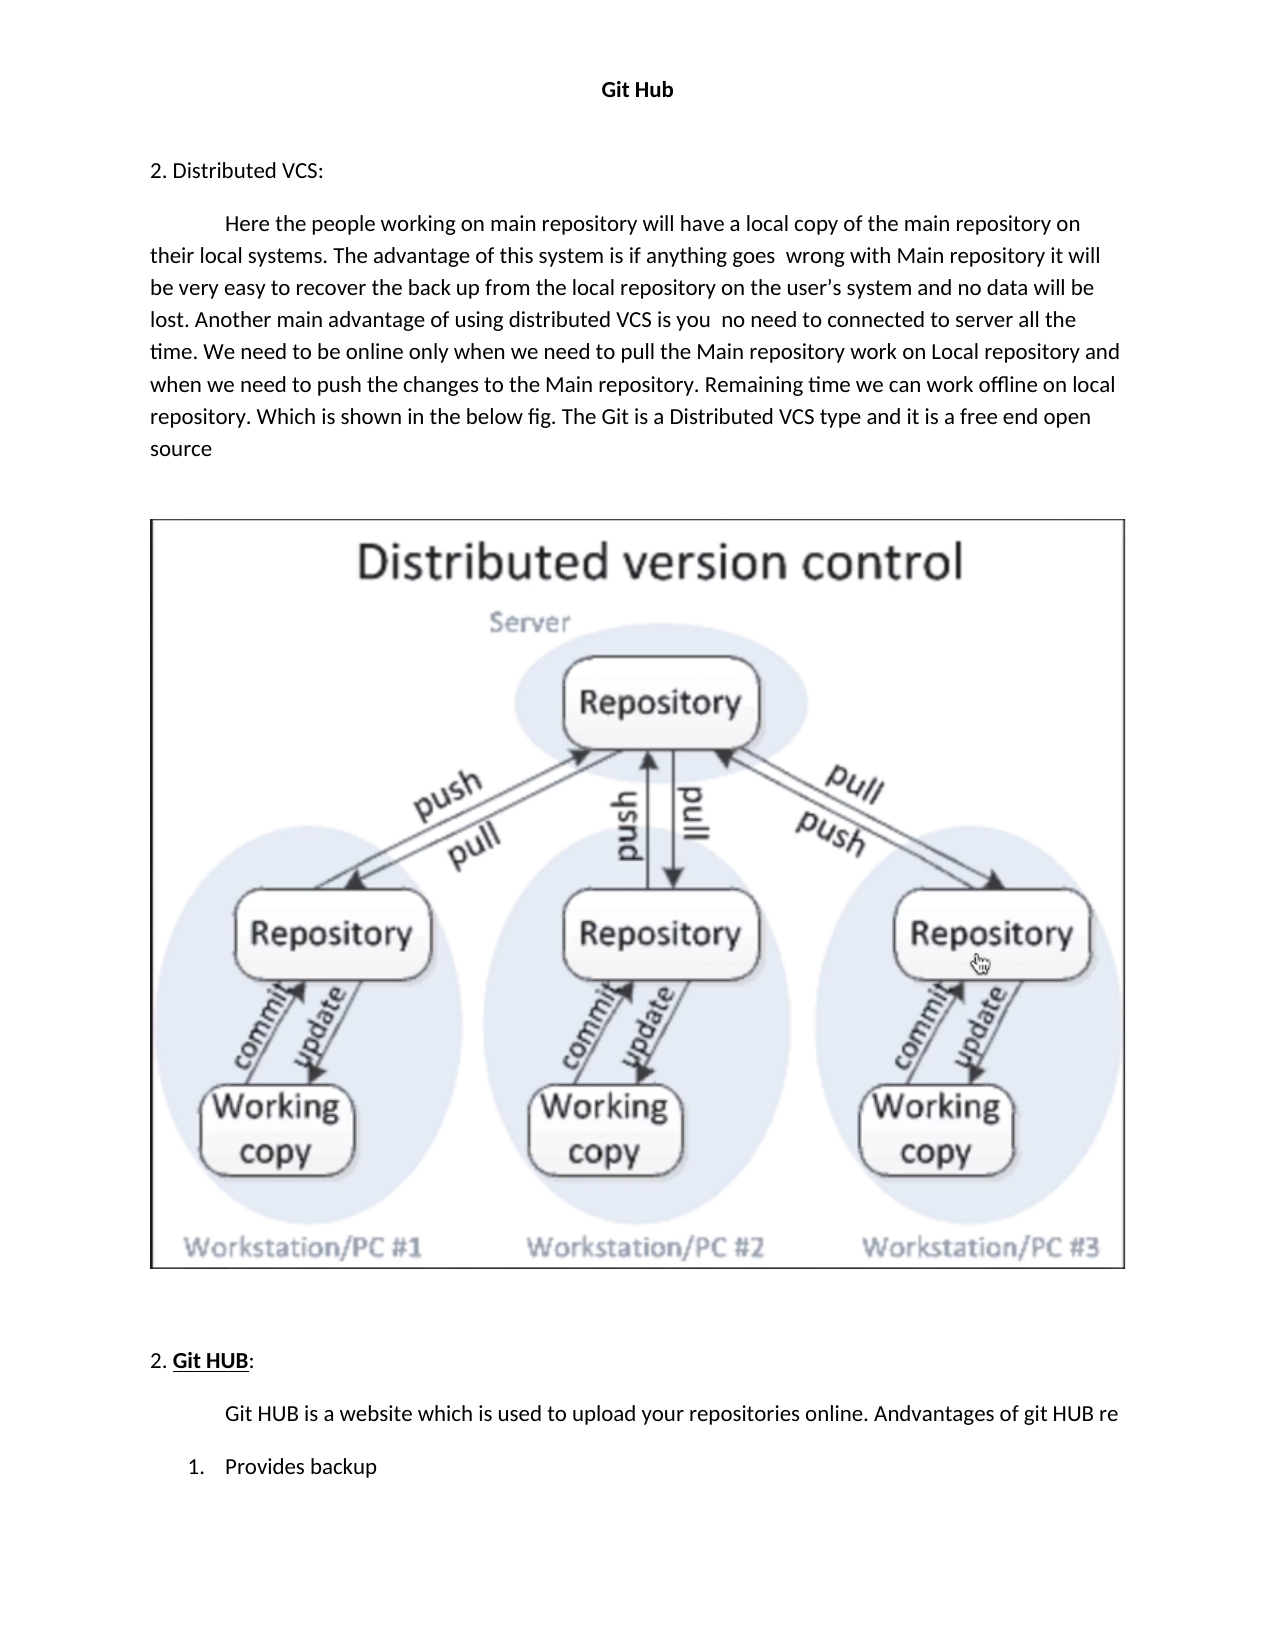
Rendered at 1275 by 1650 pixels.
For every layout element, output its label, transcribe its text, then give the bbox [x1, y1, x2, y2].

text Here the people working on main repository will have a local copy of the main repository on their local systems. The advantage of this system is if anything goes wrong with Main repository it will be very easy to recover the back up from the local repository on the user’s system and no data will be lost. Another main advantage of using distributed VCS is you no need to connected to server all the time. We need to be online only when we need to pull the Main repository work on Local repository and when we need to push the changes to the Main repository. Remaining time we can work offline on local repository. Which is shown in the below fig. The Git is a Distributed VCS type and it is a free end open source [150, 209, 1125, 462]
text 2. Distributed VCS: [150, 156, 1125, 184]
text Git HUB is a website which is used to upload your repositories online. Andvantages of git HUB re [150, 1399, 1125, 1427]
list Provides backup [187, 1452, 1125, 1481]
text 2. Git HUB: [150, 1346, 1125, 1374]
picture [150, 519, 1125, 1269]
